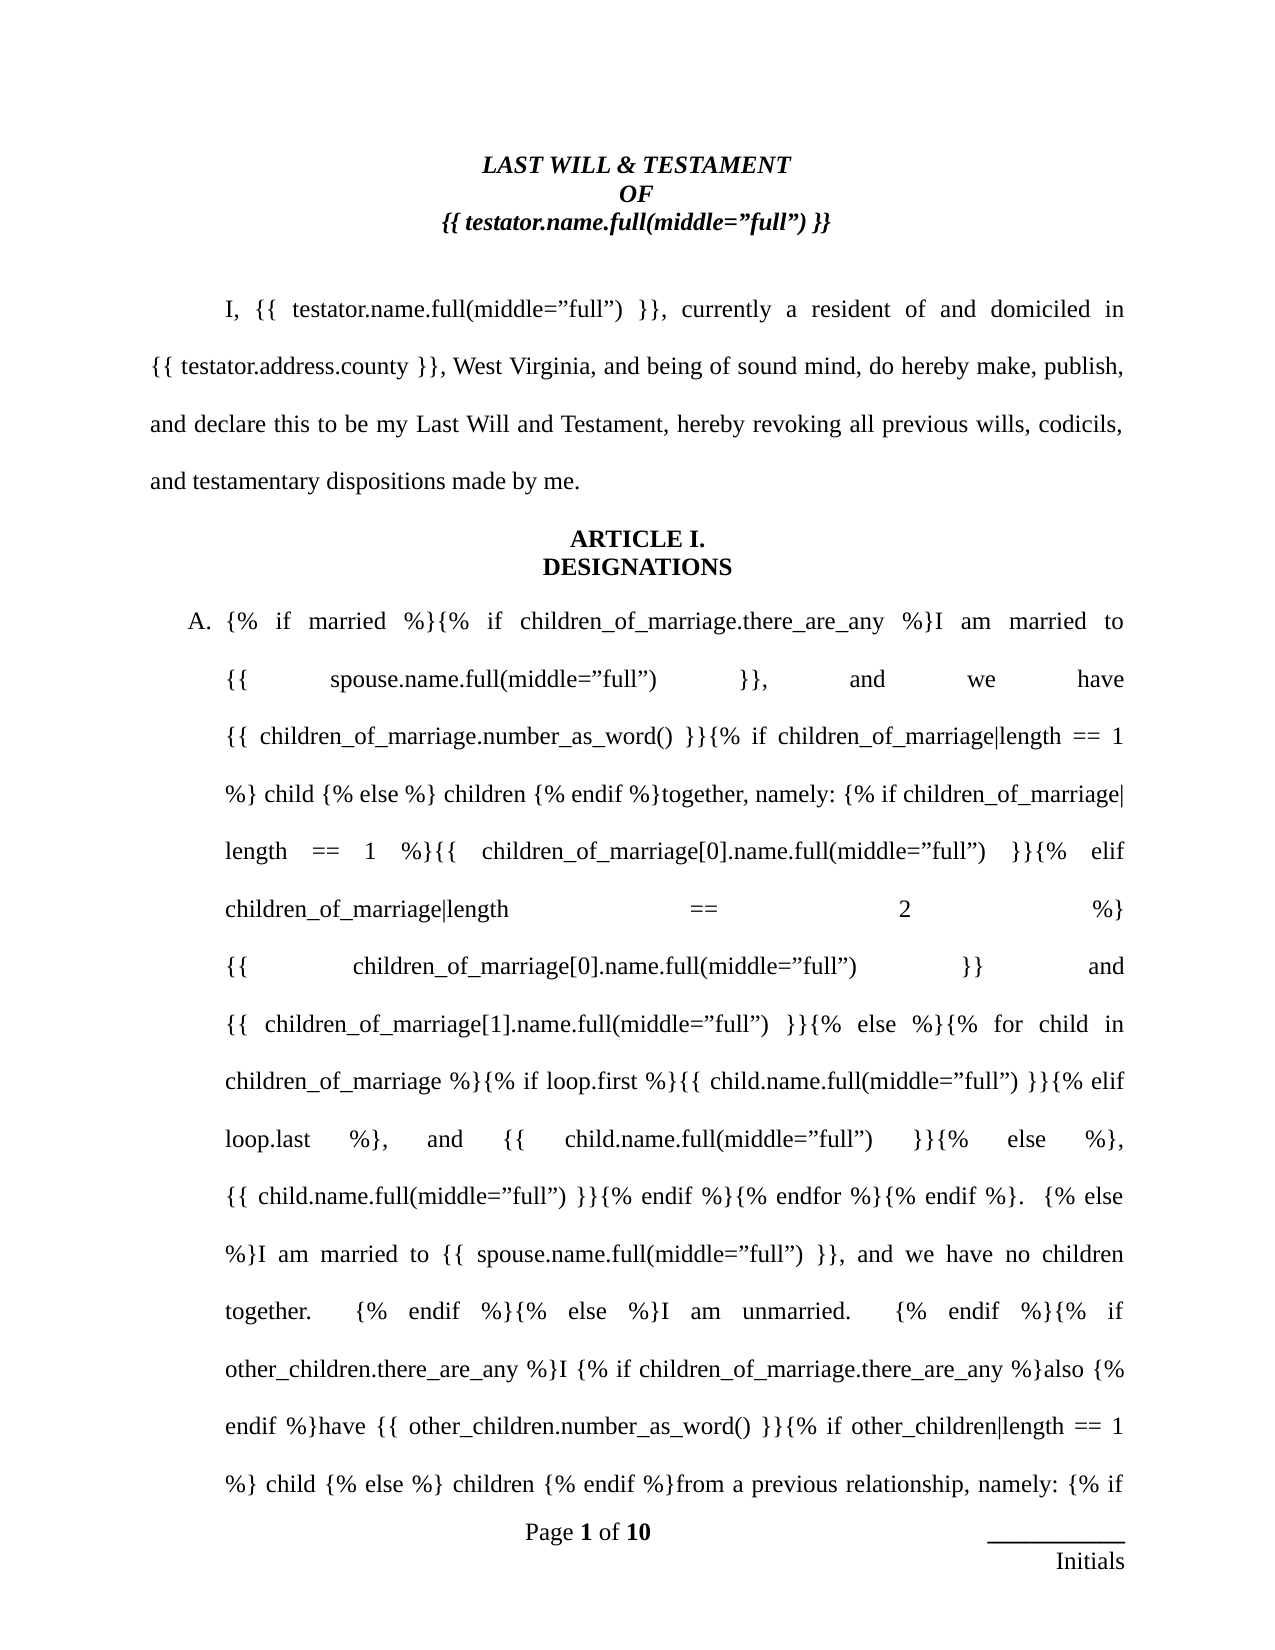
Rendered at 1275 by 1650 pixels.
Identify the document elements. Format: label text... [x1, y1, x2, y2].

text OF [150, 179, 1125, 207]
text LAST WILL & TESTAMENT [150, 150, 1125, 179]
text ARTICLE I. [150, 524, 1125, 552]
text {{ testator.name.full(middle=”full”) }} [150, 207, 1125, 236]
text DESIGNATIONS [150, 552, 1125, 581]
text I, {{ testator.name.full(middle=”full”) }}, currently a resident of and domiciled in {{ testator.address.county }}, West Virginia, and being of sound mind, do hereby make, publish, and declare this to be my Last Will and Testament, hereby revoking all previous wills, codicils, and testamentary dispositions made by me. [150, 294, 1125, 495]
